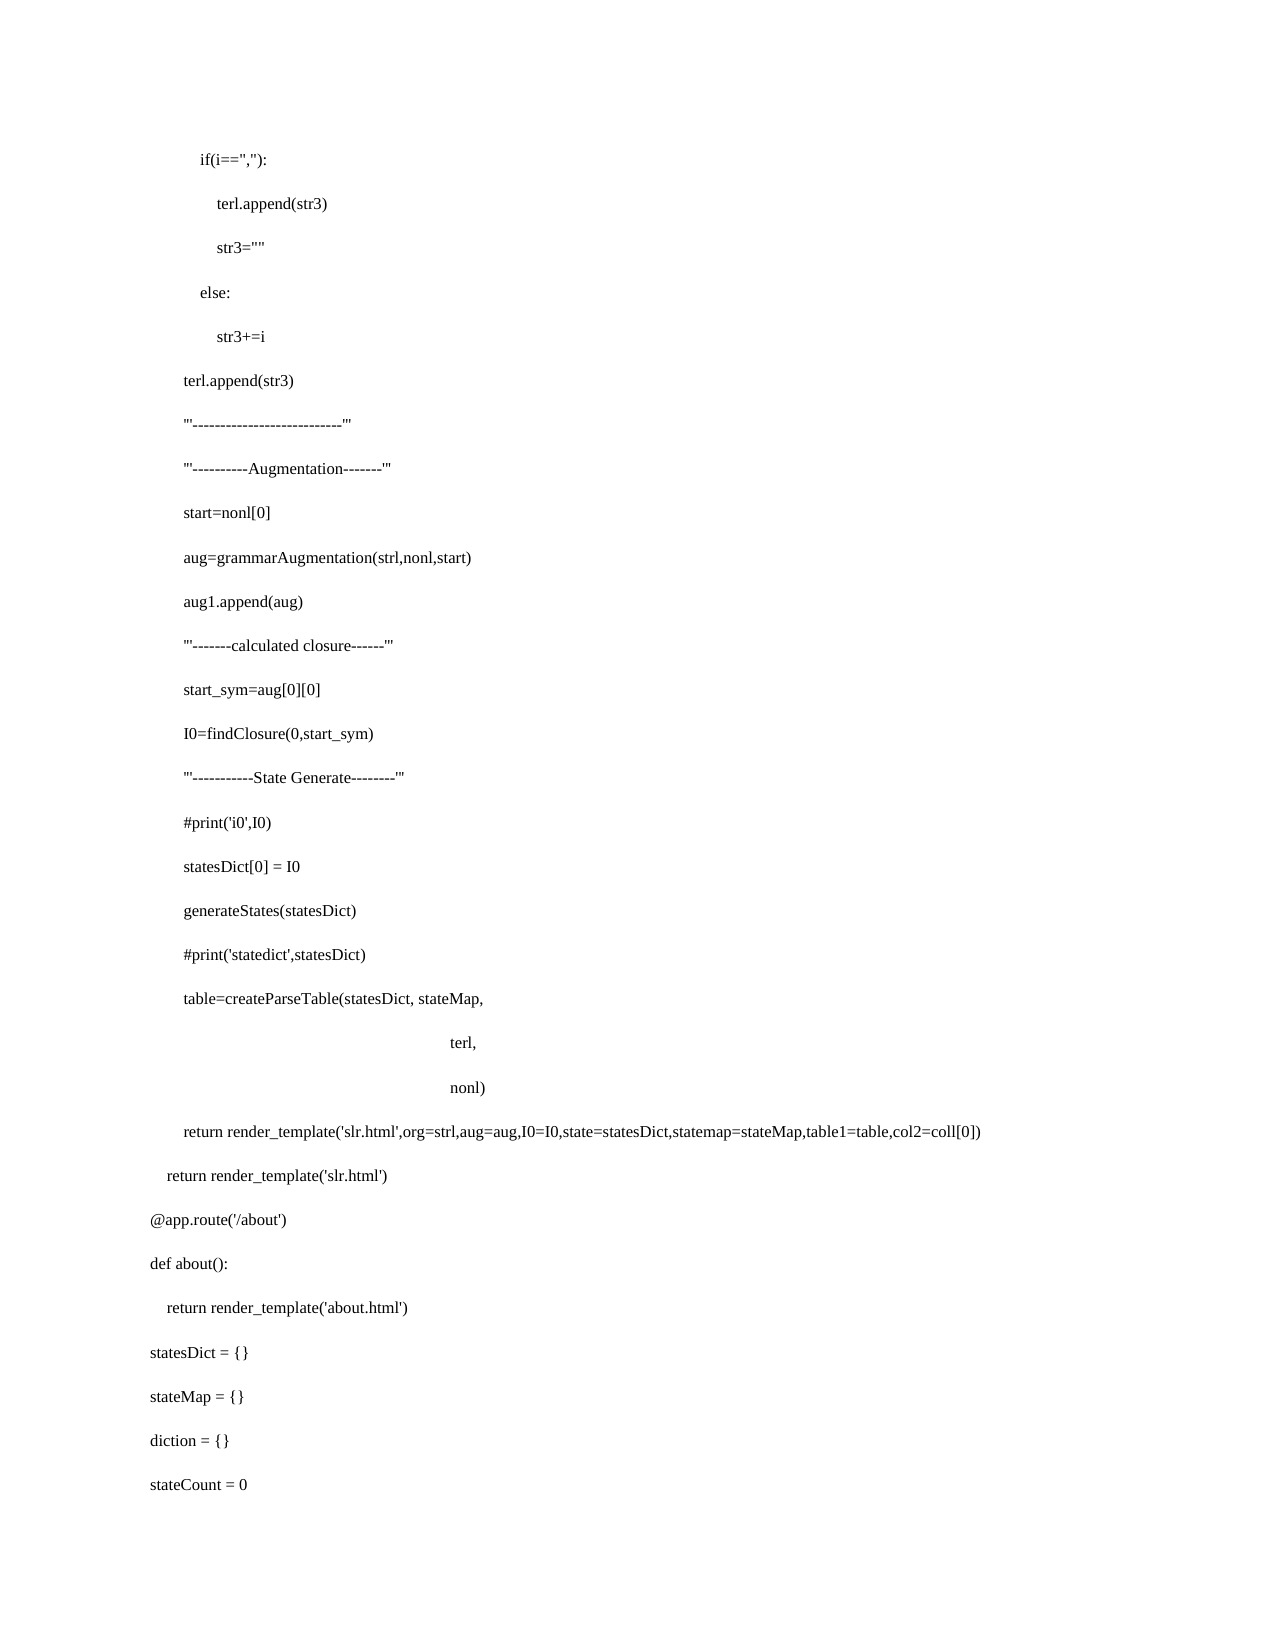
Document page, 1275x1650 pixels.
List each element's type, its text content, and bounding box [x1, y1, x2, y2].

text terl, [150, 1033, 1125, 1052]
text str3="" [150, 238, 1125, 257]
text start_sym=aug[0][0] [150, 680, 1125, 699]
text aug=grammarAugmentation(strl,nonl,start) [150, 547, 1125, 567]
text return render_template('slr.html') [150, 1166, 1125, 1185]
text I0=findClosure(0,start_sym) [150, 724, 1125, 743]
text '''-----------State Generate--------''' [150, 768, 1125, 787]
text statesDict[0] = I0 [150, 857, 1125, 876]
text table=createParseTable(statesDict, stateMap, [150, 989, 1125, 1008]
text if(i==","): [150, 150, 1125, 169]
text return render_template('slr.html',org=strl,aug=aug,I0=I0,state=statesDict,statemap=stateMap,table1=table,col2=coll[0]) [150, 1122, 1125, 1141]
text aug1.append(aug) [150, 592, 1125, 611]
text nonl) [150, 1077, 1125, 1097]
text '''----------Augmentation-------''' [150, 459, 1125, 478]
text '''---------------------------''' [150, 415, 1125, 434]
text #print('i0',I0) [150, 812, 1125, 832]
text generateStates(statesDict) [150, 901, 1125, 920]
text stateCount = 0 [150, 1475, 1125, 1494]
text diction = {} [150, 1431, 1125, 1450]
text statesDict = {} [150, 1342, 1125, 1362]
text '''-------calculated closure------''' [150, 636, 1125, 655]
text str3+=i [150, 327, 1125, 346]
text else: [150, 282, 1125, 302]
text #print('statedict',statesDict) [150, 945, 1125, 964]
text terl.append(str3) [150, 194, 1125, 213]
text stateMap = {} [150, 1387, 1125, 1406]
text def about(): [150, 1254, 1125, 1273]
text return render_template('about.html') [150, 1298, 1125, 1317]
text terl.append(str3) [150, 371, 1125, 390]
text @app.route('/about') [150, 1210, 1125, 1229]
text start=nonl[0] [150, 503, 1125, 522]
